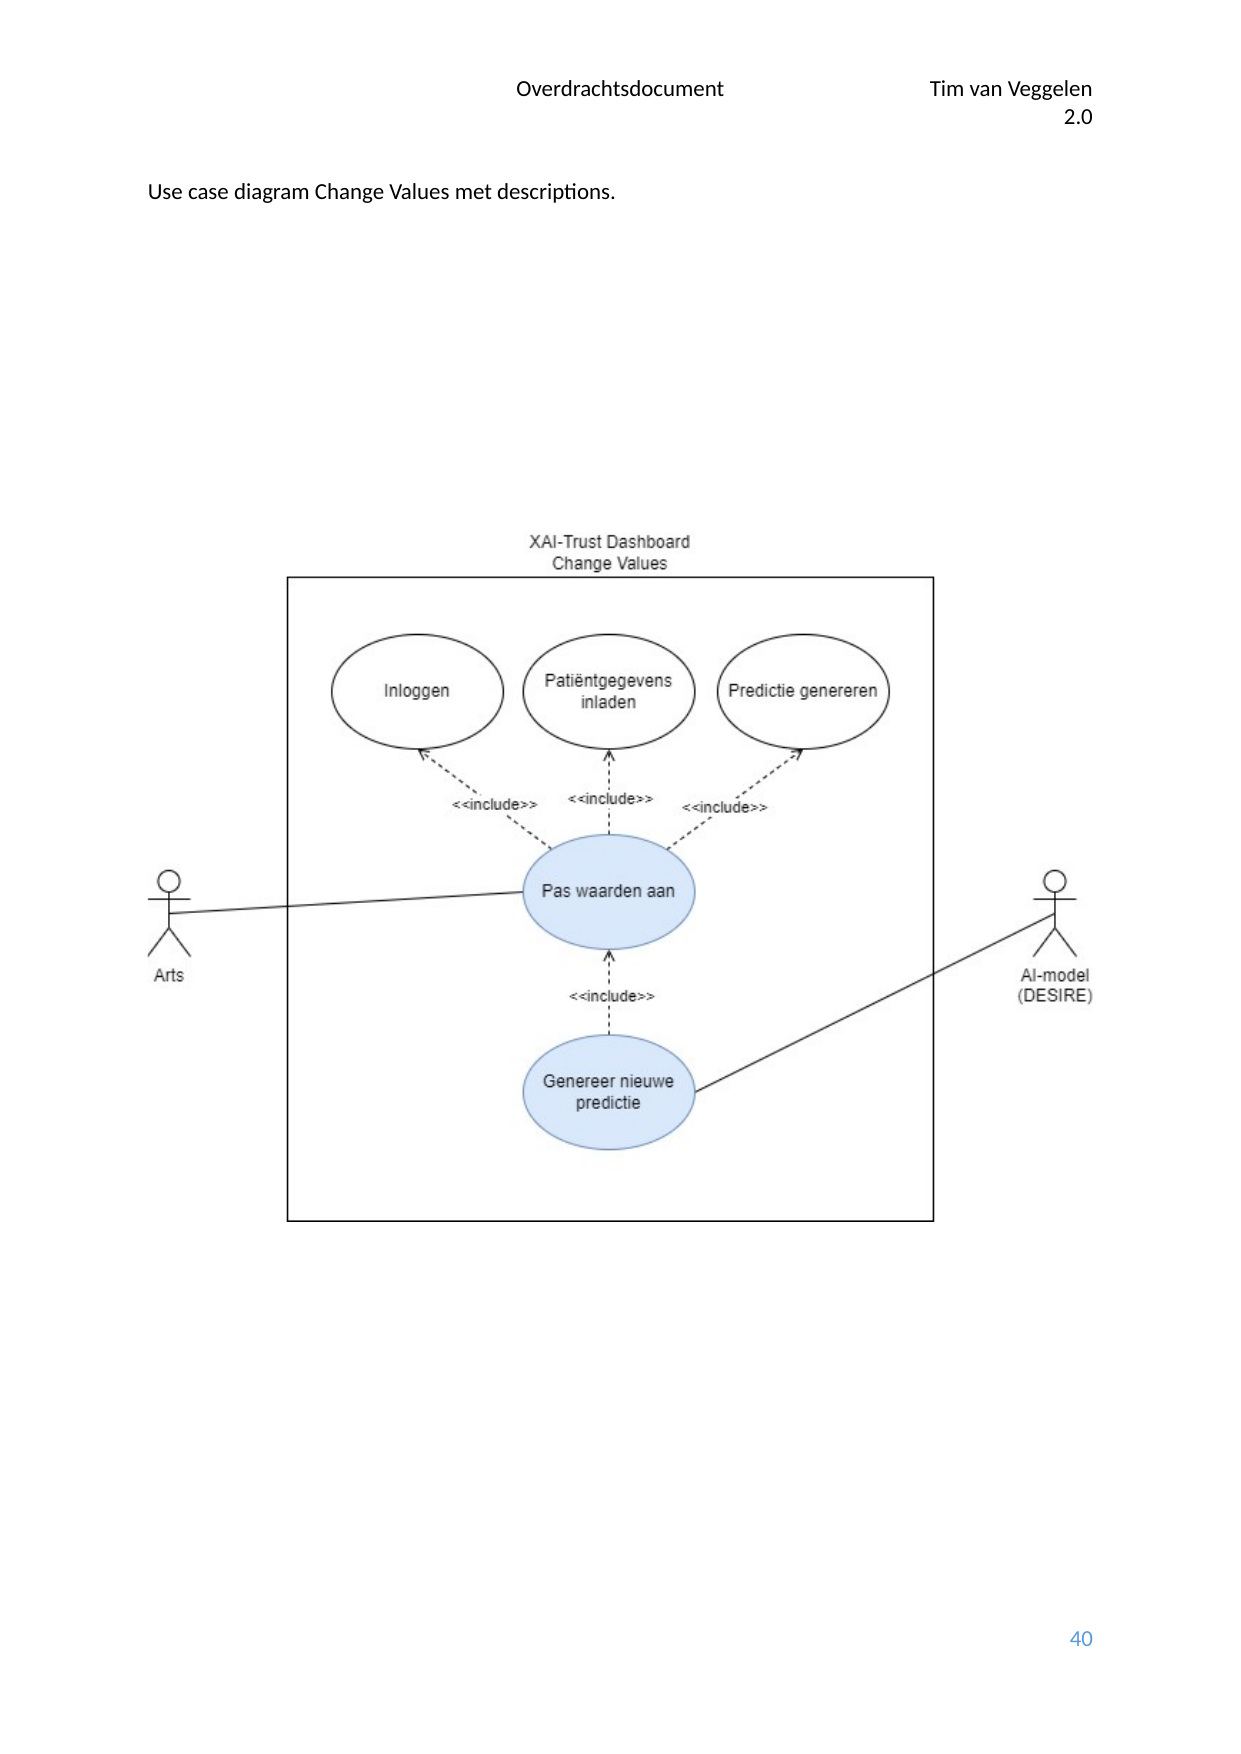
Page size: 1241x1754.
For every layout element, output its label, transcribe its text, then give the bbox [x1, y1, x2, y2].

text Use case diagram Change Values met descriptions. [148, 177, 1093, 205]
picture [147, 532, 1093, 1222]
